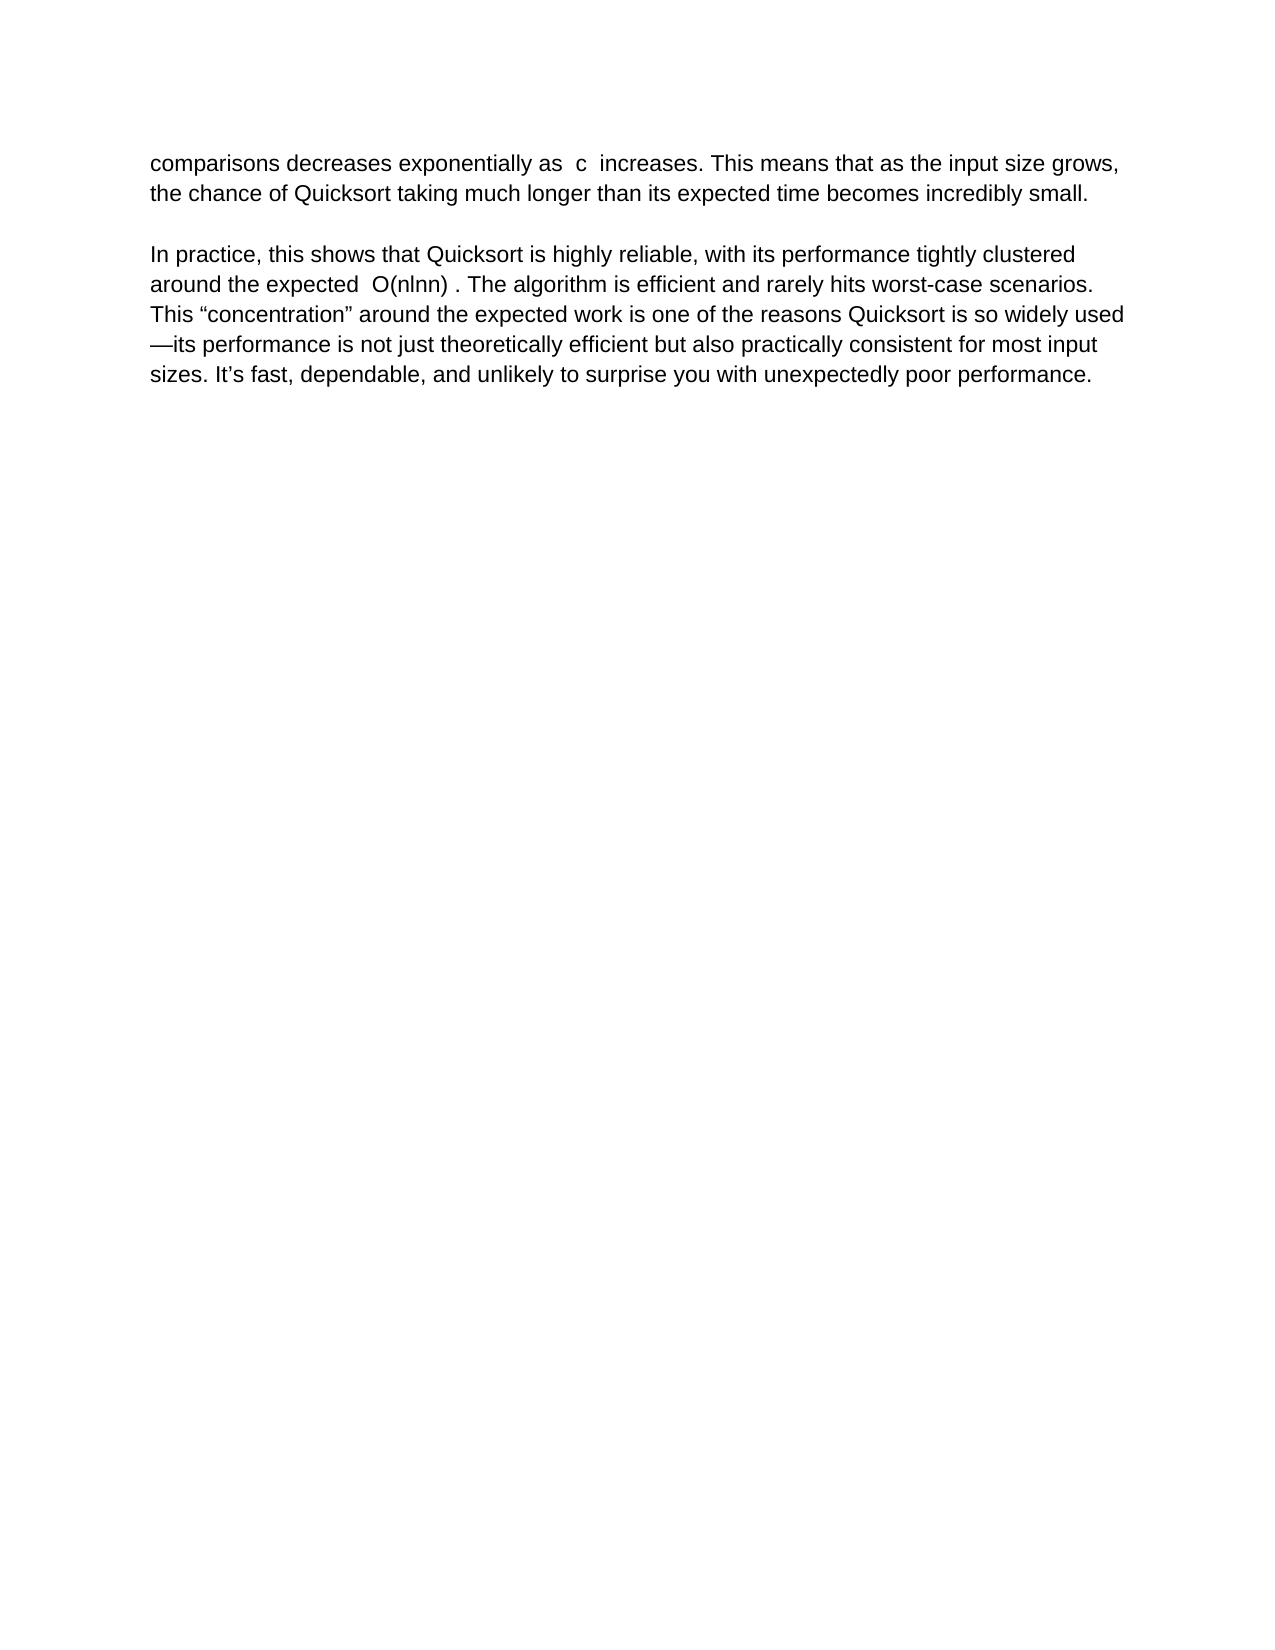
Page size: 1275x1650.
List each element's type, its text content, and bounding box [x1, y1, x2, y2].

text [150, 150, 1125, 207]
text In practice, this shows that Quicksort is highly reliable, with its performance tightly clustered around the expected O(nlnn) . The algorithm is efficient and rarely hits worst-case scenarios. This “concentration” around the expected work is one of the reasons Quicksort is so widely used—its performance is not just theoretically efficient but also practically consistent for most input sizes. It’s fast, dependable, and unlikely to surprise you with unexpectedly poor performance. [150, 241, 1125, 388]
